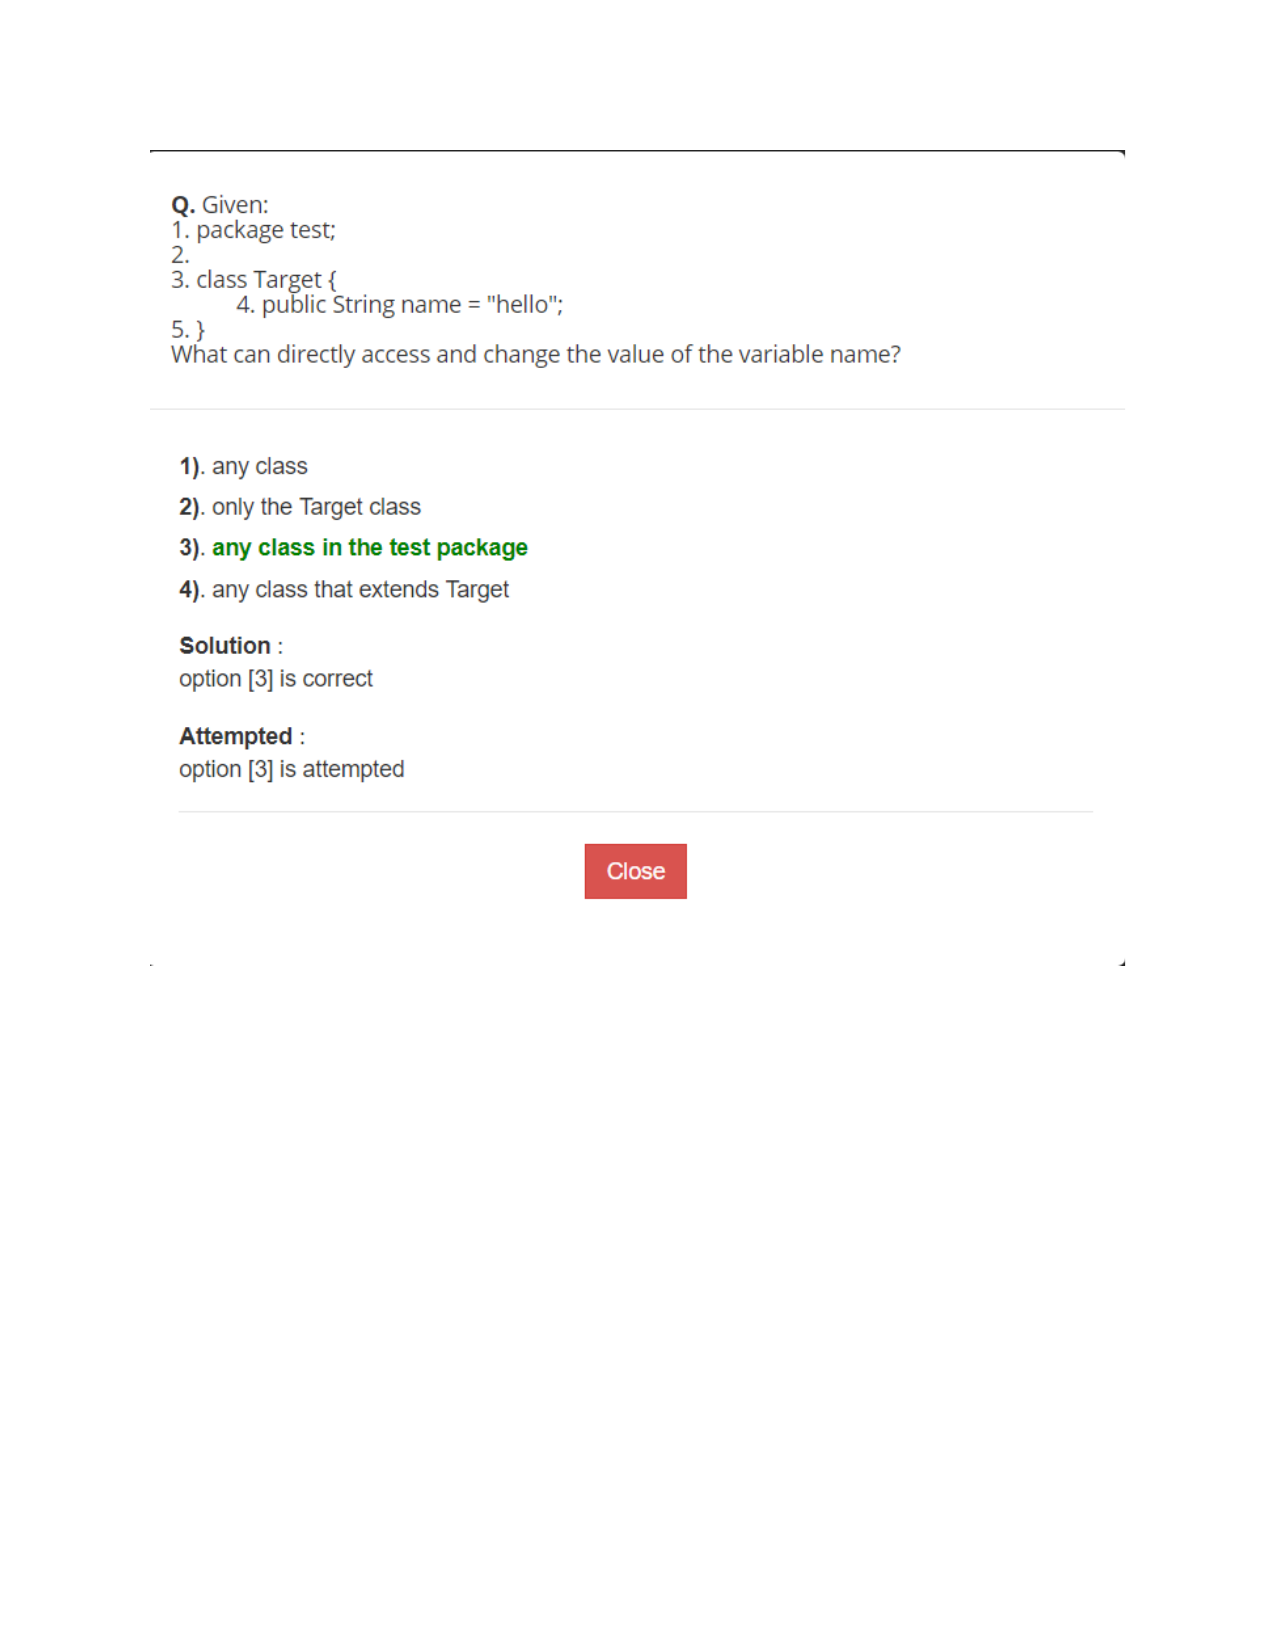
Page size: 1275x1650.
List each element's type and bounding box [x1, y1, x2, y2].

picture [150, 150, 1125, 966]
